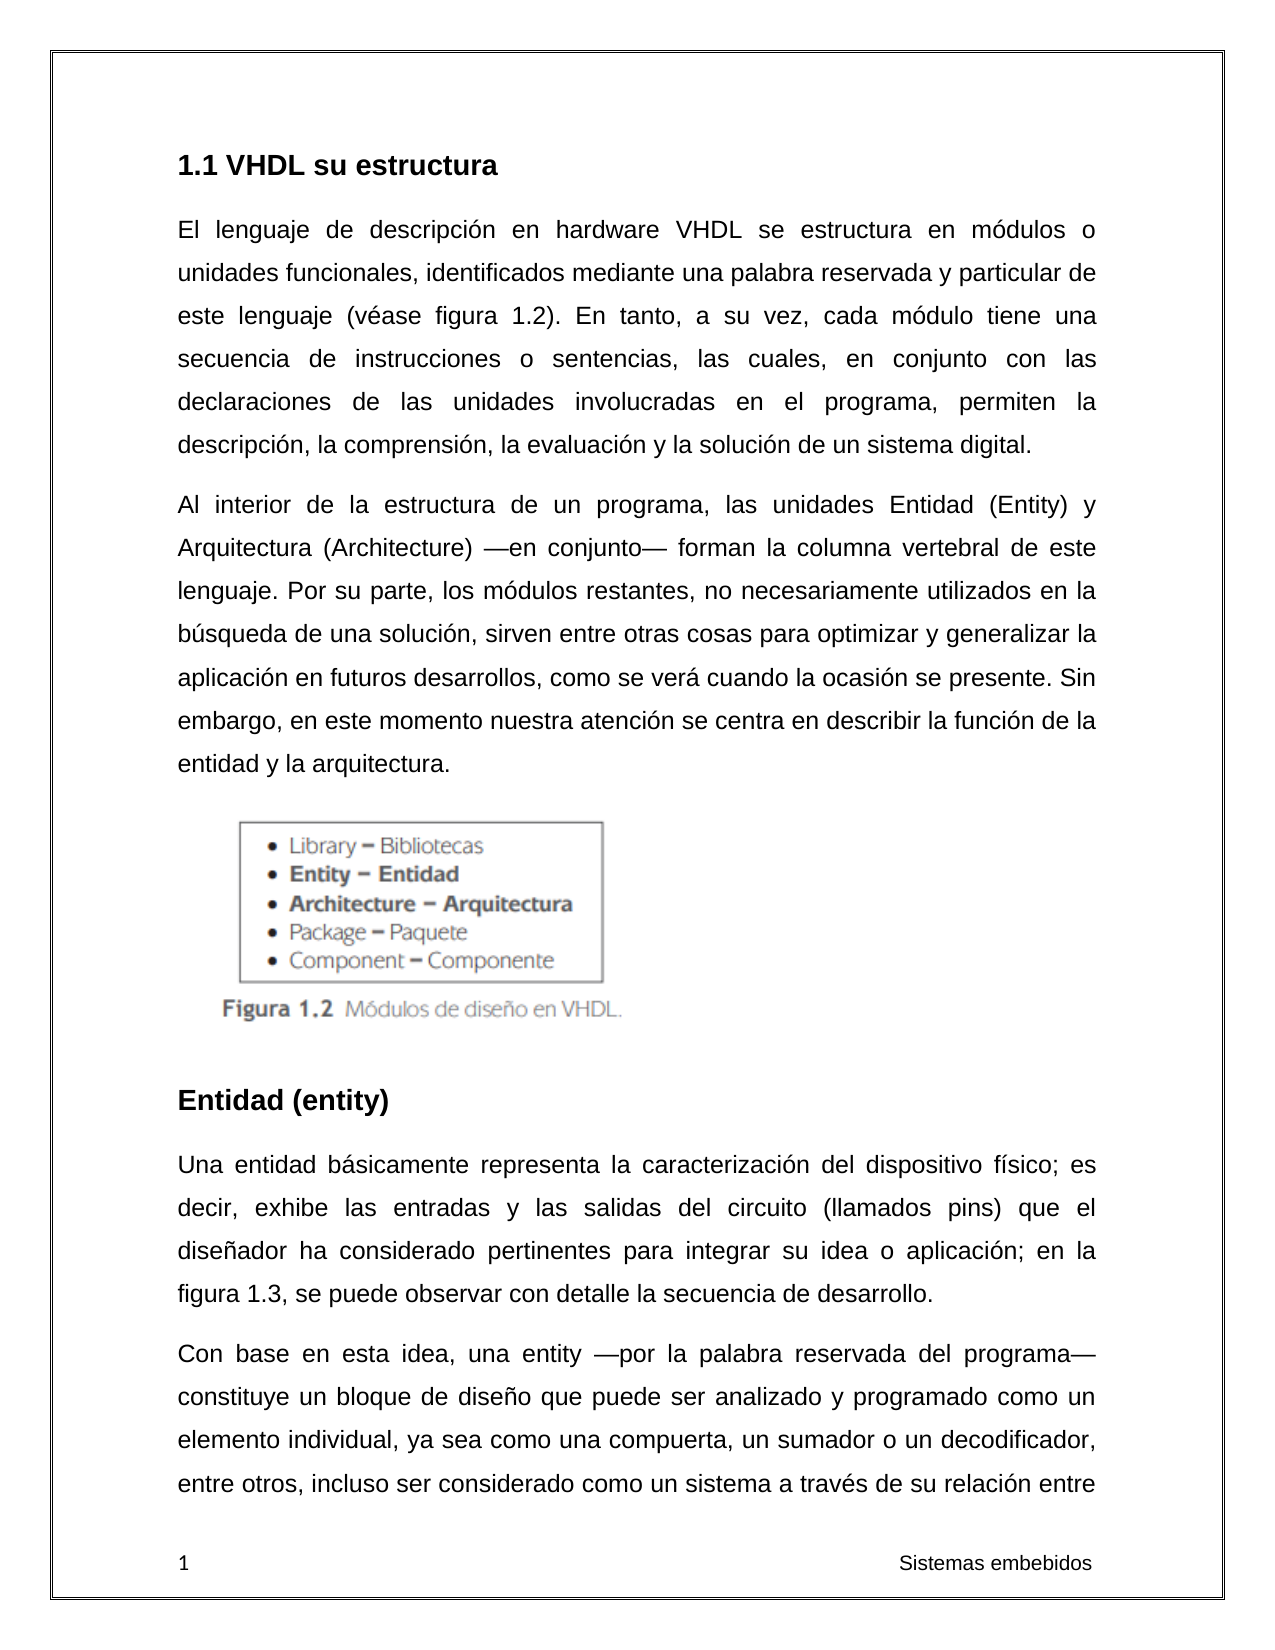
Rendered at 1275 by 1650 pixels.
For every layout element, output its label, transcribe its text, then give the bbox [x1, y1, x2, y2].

text Una entidad básicamente representa la caracterización del dispositivo físico; es decir, exhibe las entradas y las salidas del circuito (llamados pins) que el diseñador ha considerado pertinentes para integrar su idea o aplicación; en la figura 1.3, se puede observar con detalle la secuencia de desarrollo. [177, 1150, 1098, 1308]
text 1.1 VHDL su estructura [177, 148, 1098, 181]
text Al interior de la estructura de un programa, las unidades Entidad (Entity) y Arquitectura (Architecture) —en conjunto— forman la columna vertebral de este lenguaje. Por su parte, los módulos restantes, no necesariamente utilizados en la búsqueda de una solución, sirven entre otras cosas para optimizar y generalizar la aplicación en futuros desarrollos, como se verá cuando la ocasión se presente. Sin embargo, en este momento nuestra atención se centra en describir la función de la entidad y la arquitectura. [177, 490, 1098, 778]
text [177, 1339, 1098, 1497]
text Entidad (entity) [177, 1083, 1098, 1117]
text El lenguaje de descripción en hardware VHDL se estructura en módulos o unidades funcionales, identificados mediante una palabra reservada y particular de este lenguaje (véase figura 1.2). En tanto, a su vez, cada módulo tiene una secuencia de instrucciones o sentencias, las cuales, en conjunto con las declaraciones de las unidades involucradas en el programa, permiten la descripción, la comprensión, la evaluación y la solución de un sistema digital. [177, 215, 1098, 459]
